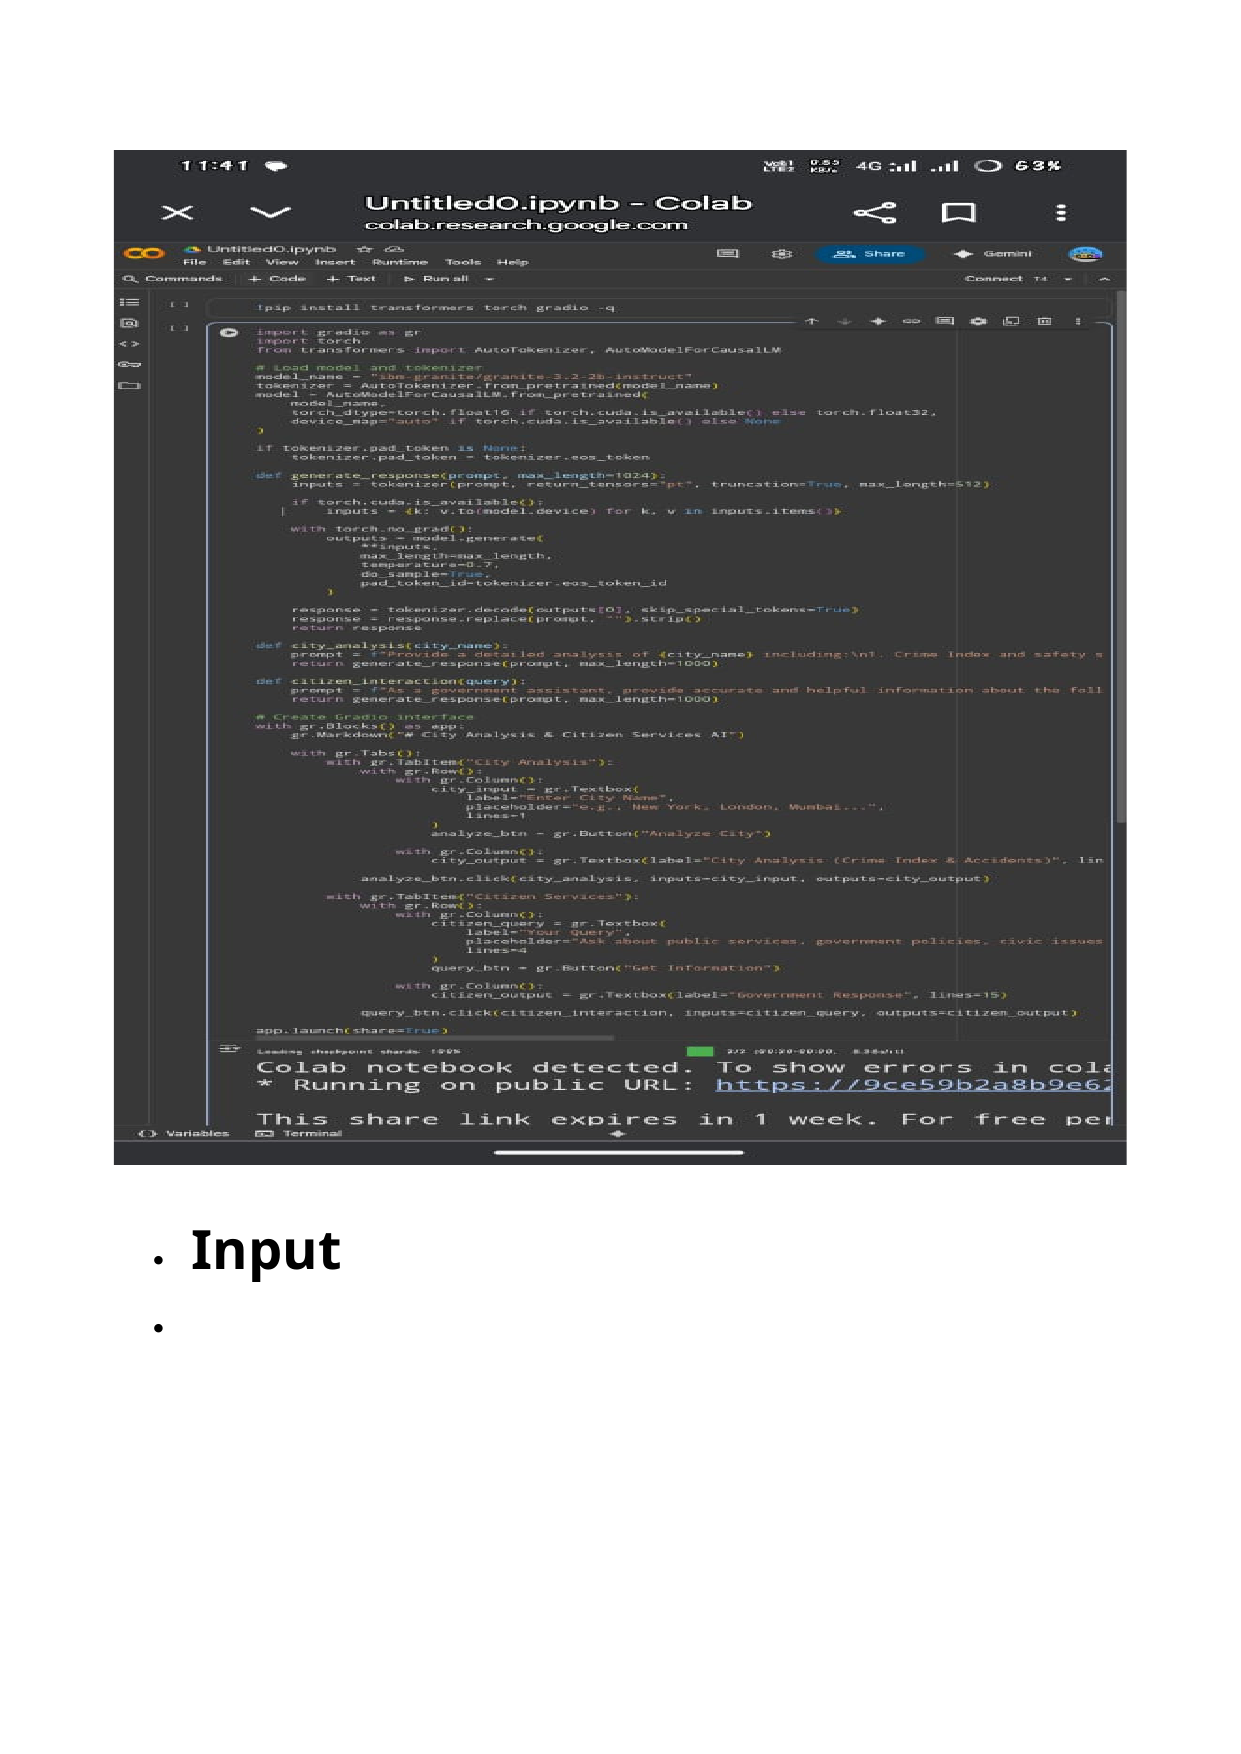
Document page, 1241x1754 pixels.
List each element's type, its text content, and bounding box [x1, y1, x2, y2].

picture [113, 150, 1127, 1165]
list Input [154, 1165, 1090, 1285]
